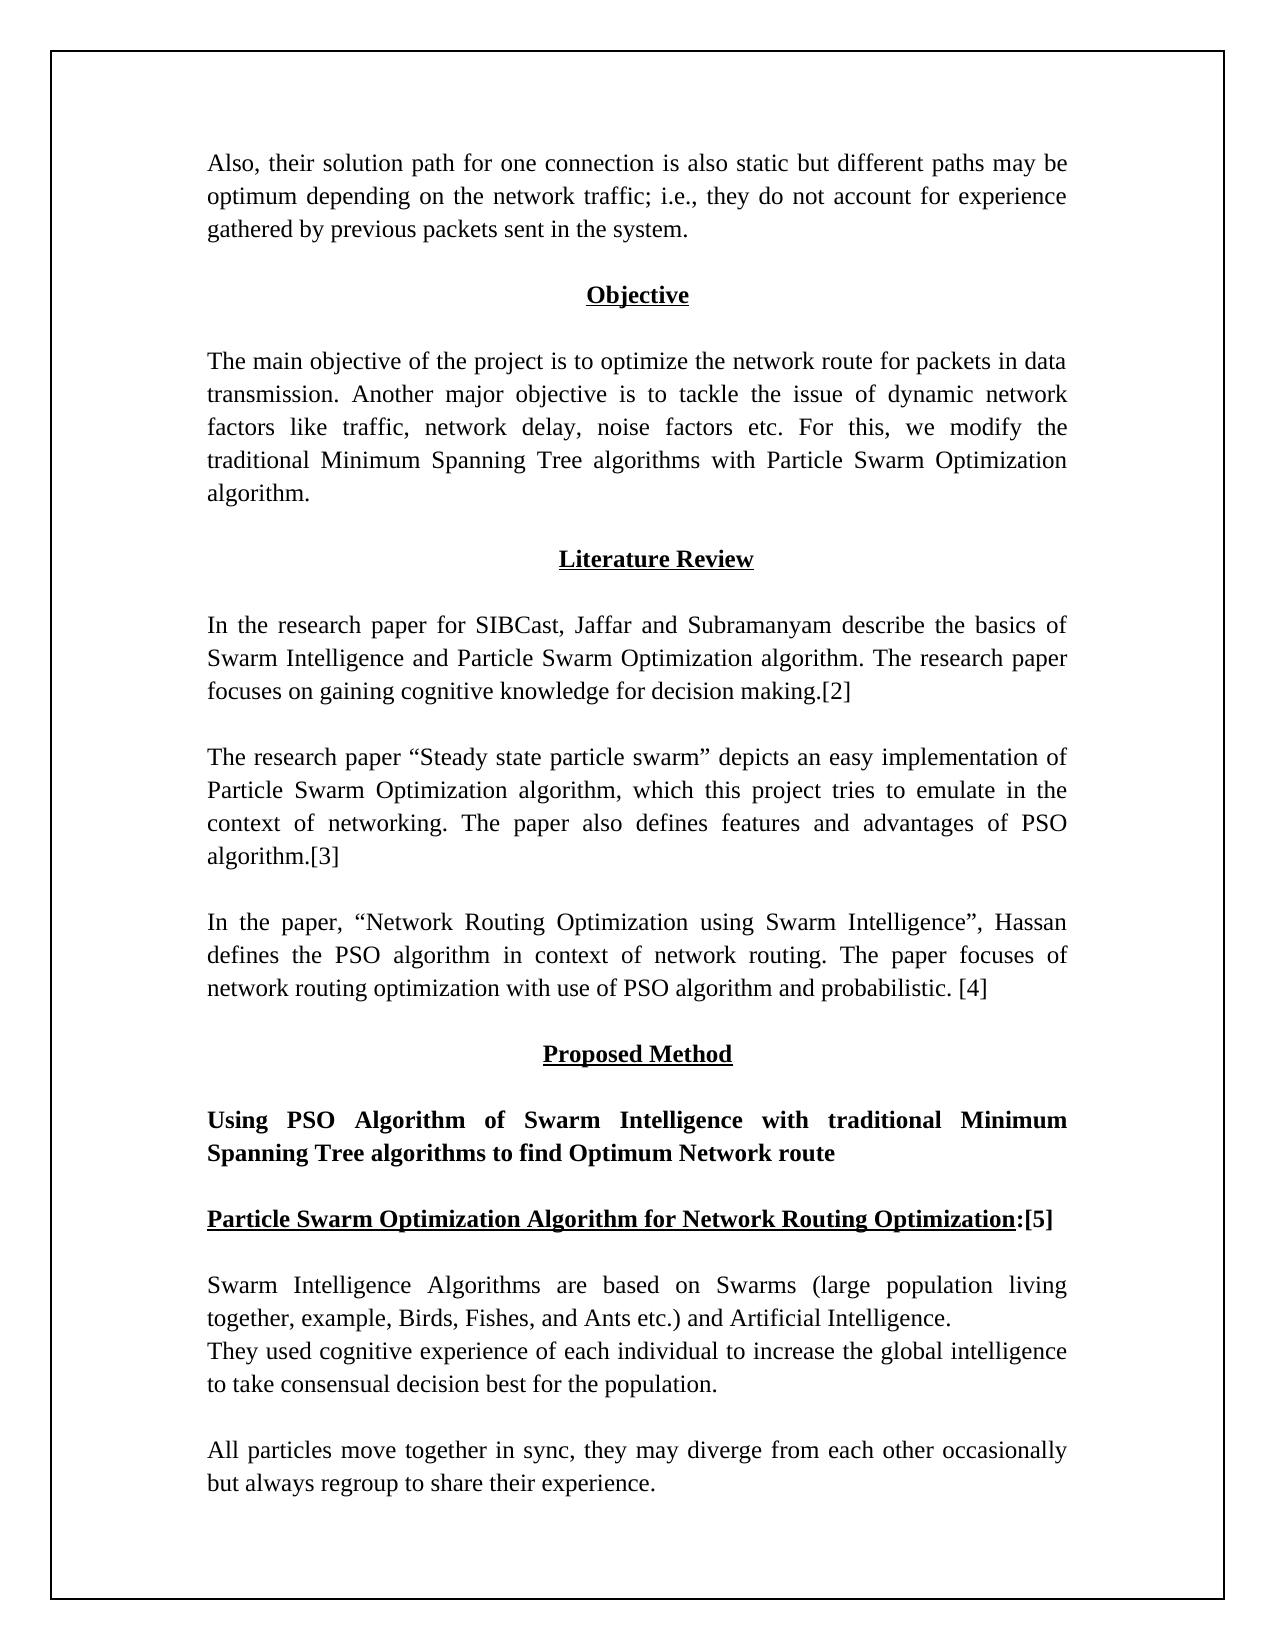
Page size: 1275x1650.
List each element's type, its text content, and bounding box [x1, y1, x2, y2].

text They used cognitive experience of each individual to increase the global intelligence to take consensual decision best for the population. [207, 1336, 1068, 1398]
text Objective [207, 280, 1068, 308]
text The research paper “Steady state particle swarm” depicts an easy implementation of Particle Swarm Optimization algorithm, which this project tries to emulate in the context of networking. The paper also defines features and advantages of PSO algorithm.[3] [207, 742, 1068, 870]
text Proposed Method [207, 1039, 1068, 1068]
text All particles move together in sync, they may diverge from each other occasionally but always regroup to share their experience. [207, 1436, 1068, 1497]
text In the research paper for SIBCast, Jaffar and Subramanyam describe the basics of Swarm Intelligence and Particle Swarm Optimization algorithm. The research paper focuses on gaining cognitive knowledge for decision making.[2] [207, 610, 1068, 705]
text The main objective of the project is to optimize the network route for packets in data transmission. Another major objective is to tackle the issue of dynamic network factors like traffic, network delay, noise factors etc. For this, we modify the traditional Minimum Spanning Tree algorithms with Particle Swarm Optimization algorithm. [207, 346, 1068, 507]
text Also, their solution path for one connection is also static but different paths may be optimum depending on the network traffic; i.e., they do not account for experience gathered by previous packets sent in the system. [207, 148, 1068, 242]
text In the paper, “Network Routing Optimization using Swarm Intelligence”, Hassan defines the PSO algorithm in context of network routing. The paper focuses of network routing optimization with use of PSO algorithm and probabilistic. [4] [207, 907, 1068, 1002]
text Using PSO Algorithm of Swarm Intelligence with traditional Minimum Spanning Tree algorithms to find Optimum Network route [207, 1105, 1068, 1167]
text Swarm Intelligence Algorithms are based on Swarms (large population living together, example, Birds, Fishes, and Ants etc.) and Artificial Intelligence. [207, 1270, 1068, 1332]
text Literature Review [244, 544, 1068, 573]
text Particle Swarm Optimization Algorithm for Network Routing Optimization:[5] [207, 1204, 1068, 1233]
